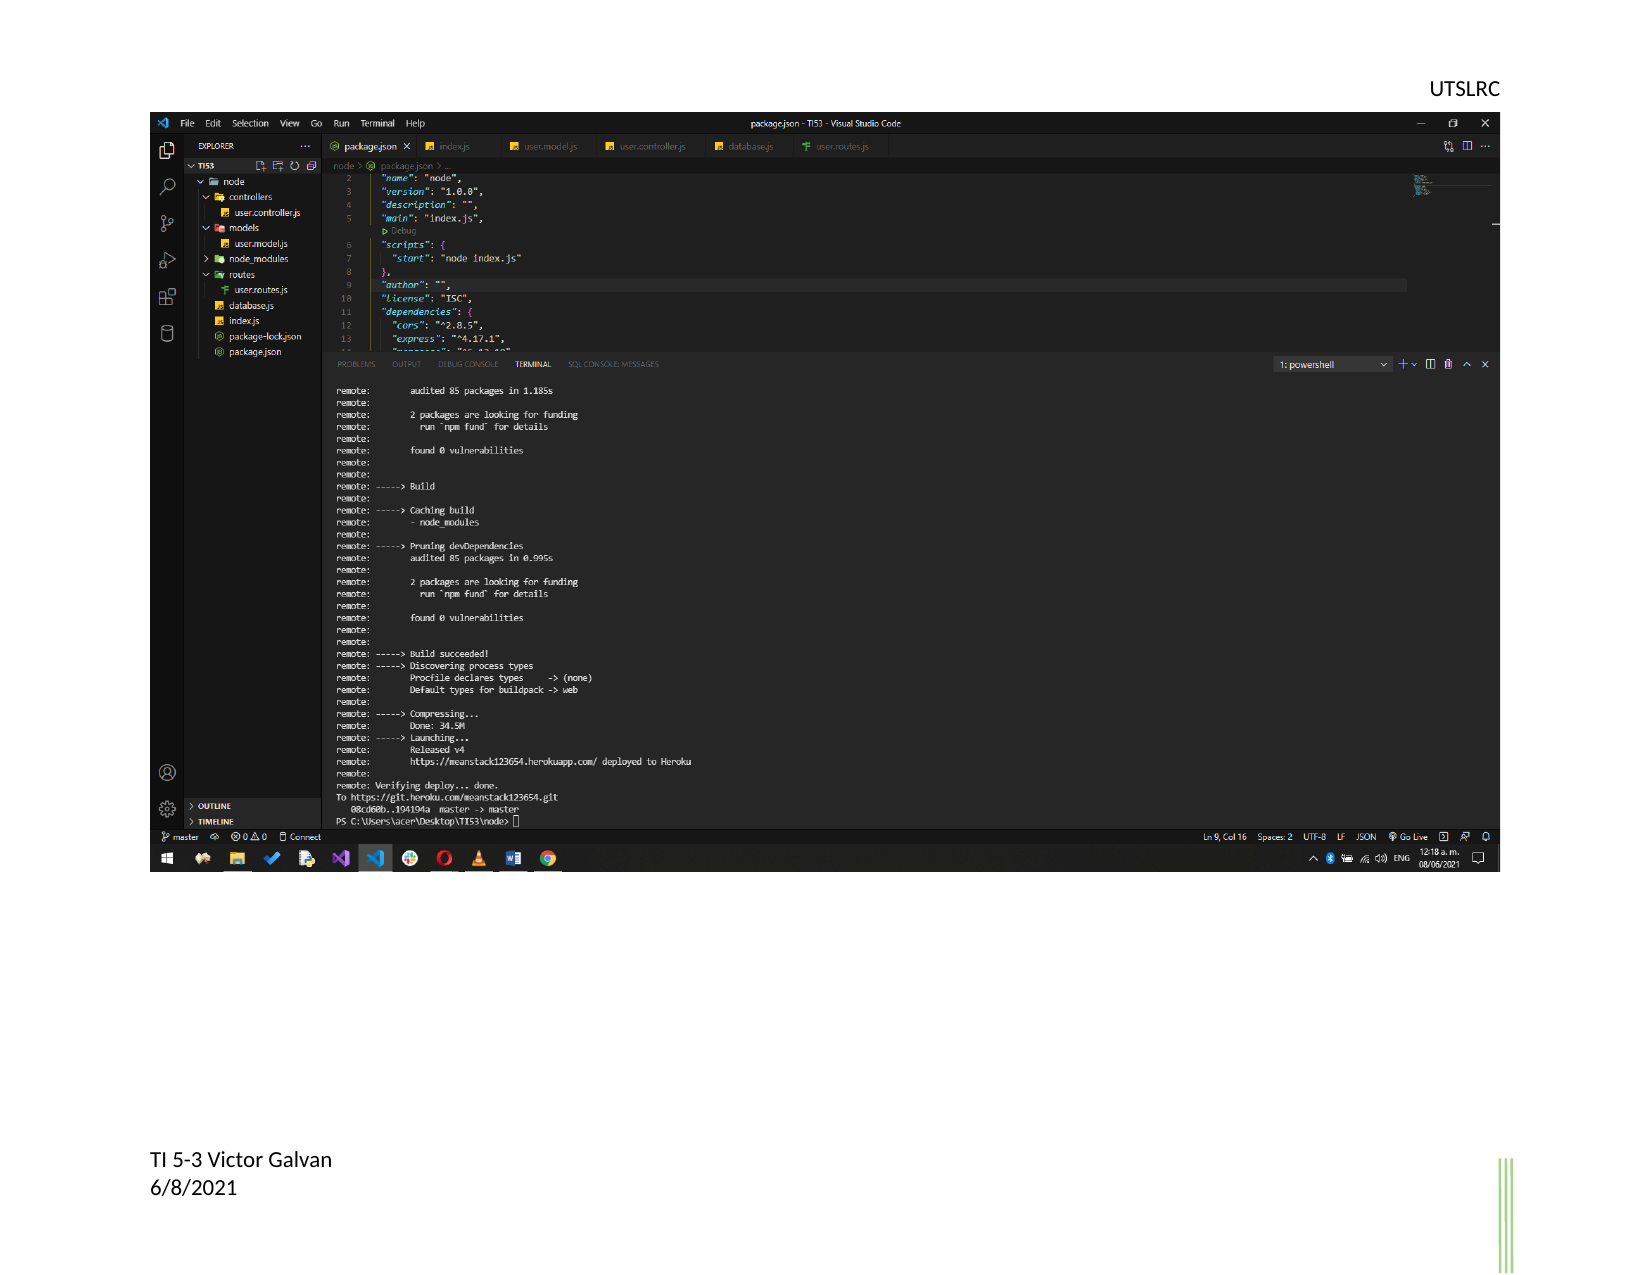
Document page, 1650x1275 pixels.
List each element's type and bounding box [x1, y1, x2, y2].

picture [150, 112, 1500, 872]
